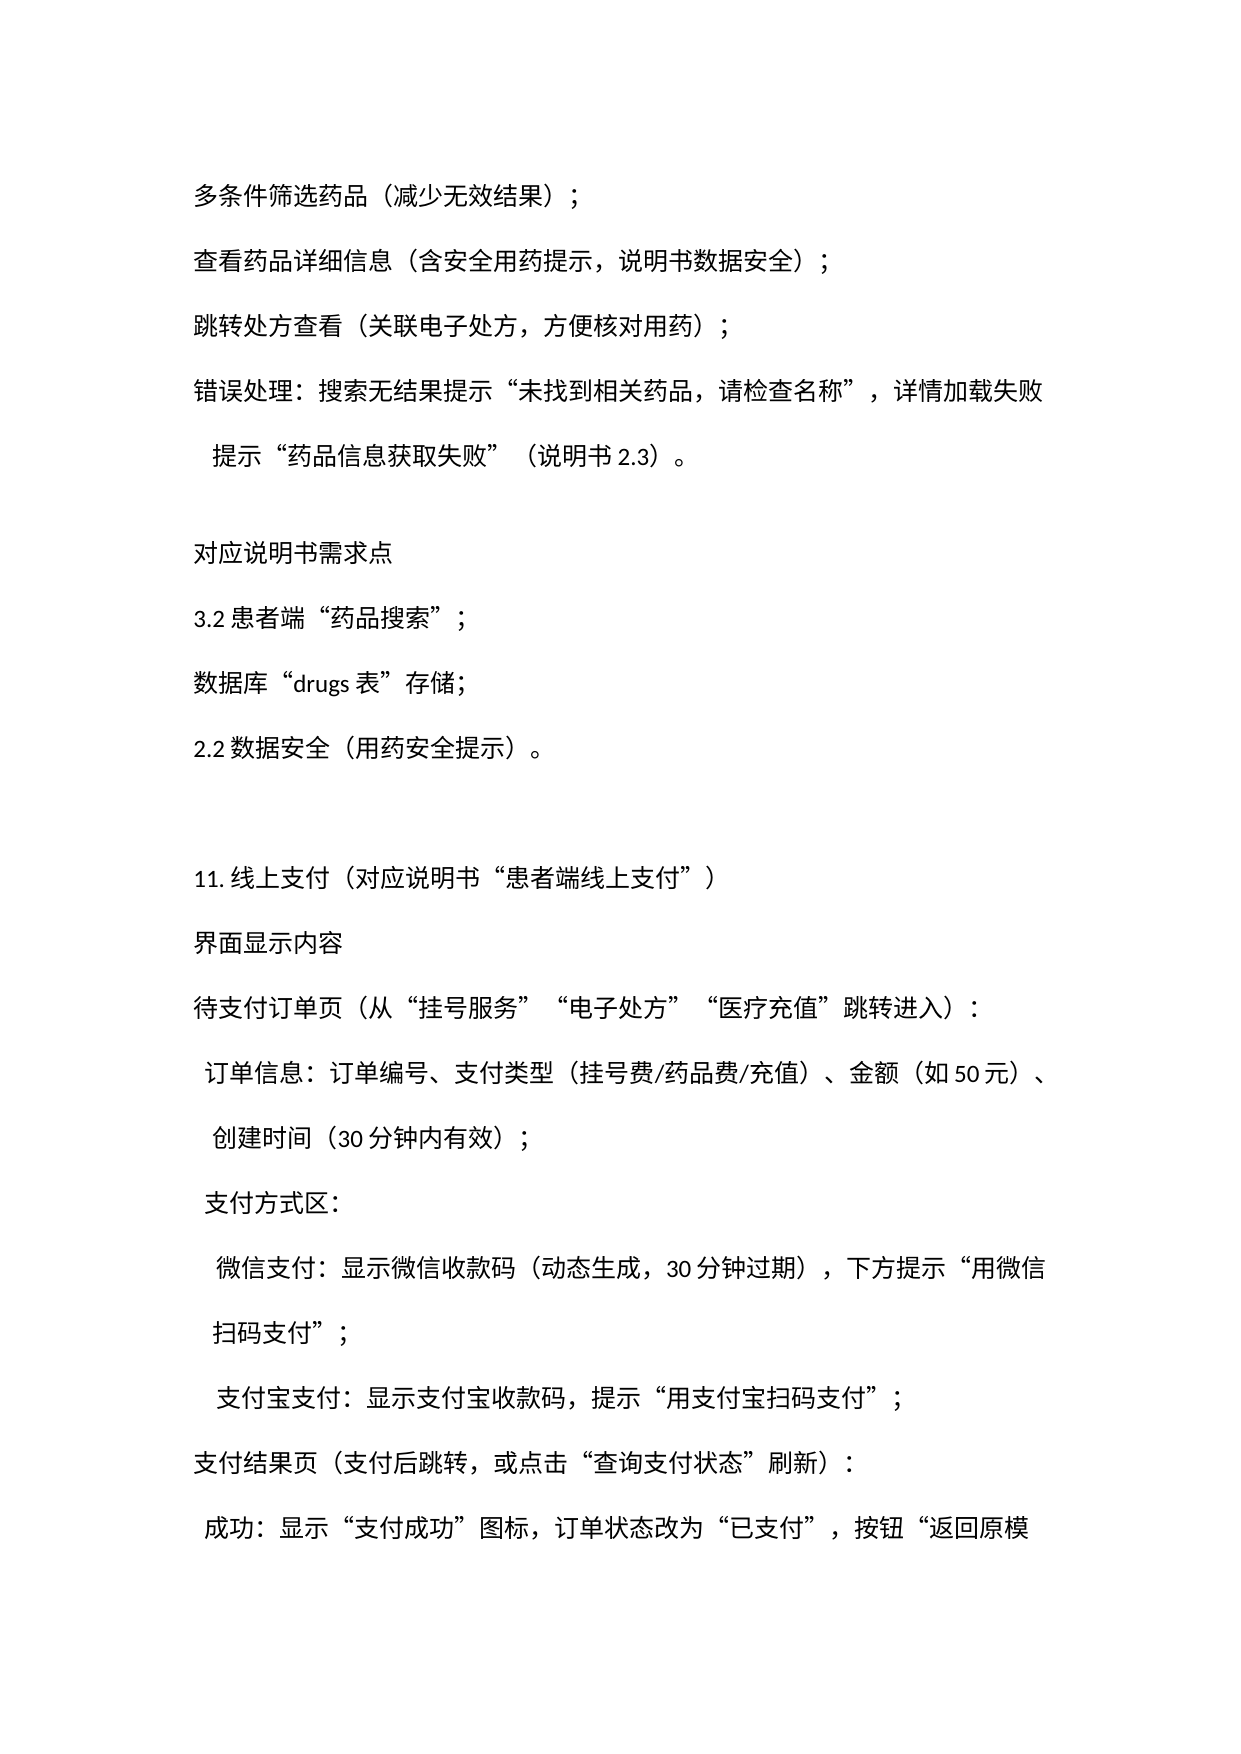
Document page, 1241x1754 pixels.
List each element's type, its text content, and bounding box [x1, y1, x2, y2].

text 支付方式区： [187, 1169, 1053, 1234]
text 支付宝支付：显示支付宝收款码，提示“用支付宝扫码支付”； [187, 1364, 1053, 1429]
text 11. 线上支付（对应说明书“患者端线上支付”） [187, 844, 1053, 909]
text 跳转处方查看（关联电子处方，方便核对用药）； [187, 292, 1053, 357]
text 支付结果页（支付后跳转，或点击“查询支付状态”刷新）： [187, 1429, 1053, 1494]
text 订单信息：订单编号、支付类型（挂号费/药品费/充值）、金额（如50元）、创建时间（30分钟内有效）； [187, 1039, 1053, 1169]
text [187, 1494, 1053, 1559]
text 查看药品详细信息（含安全用药提示，说明书数据安全）； [187, 227, 1053, 292]
text 待支付订单页（从“挂号服务”“电子处方”“医疗充值”跳转进入）： [187, 974, 1053, 1039]
text 2.2数据安全（用药安全提示）。 [187, 714, 1053, 779]
text 数据库“drugs表”存储； [187, 649, 1053, 714]
text 错误处理：搜索无结果提示“未找到相关药品，请检查名称”，详情加载失败提示“药品信息获取失败”（说明书2.3）。 [187, 357, 1053, 487]
text 微信支付：显示微信收款码（动态生成，30分钟过期），下方提示“用微信扫码支付”； [187, 1234, 1053, 1364]
text 多条件筛选药品（减少无效结果）； [187, 162, 1053, 227]
text 界面显示内容 [187, 909, 1053, 974]
text 3.2患者端“药品搜索”； [187, 584, 1053, 649]
text 对应说明书需求点 [187, 519, 1053, 584]
